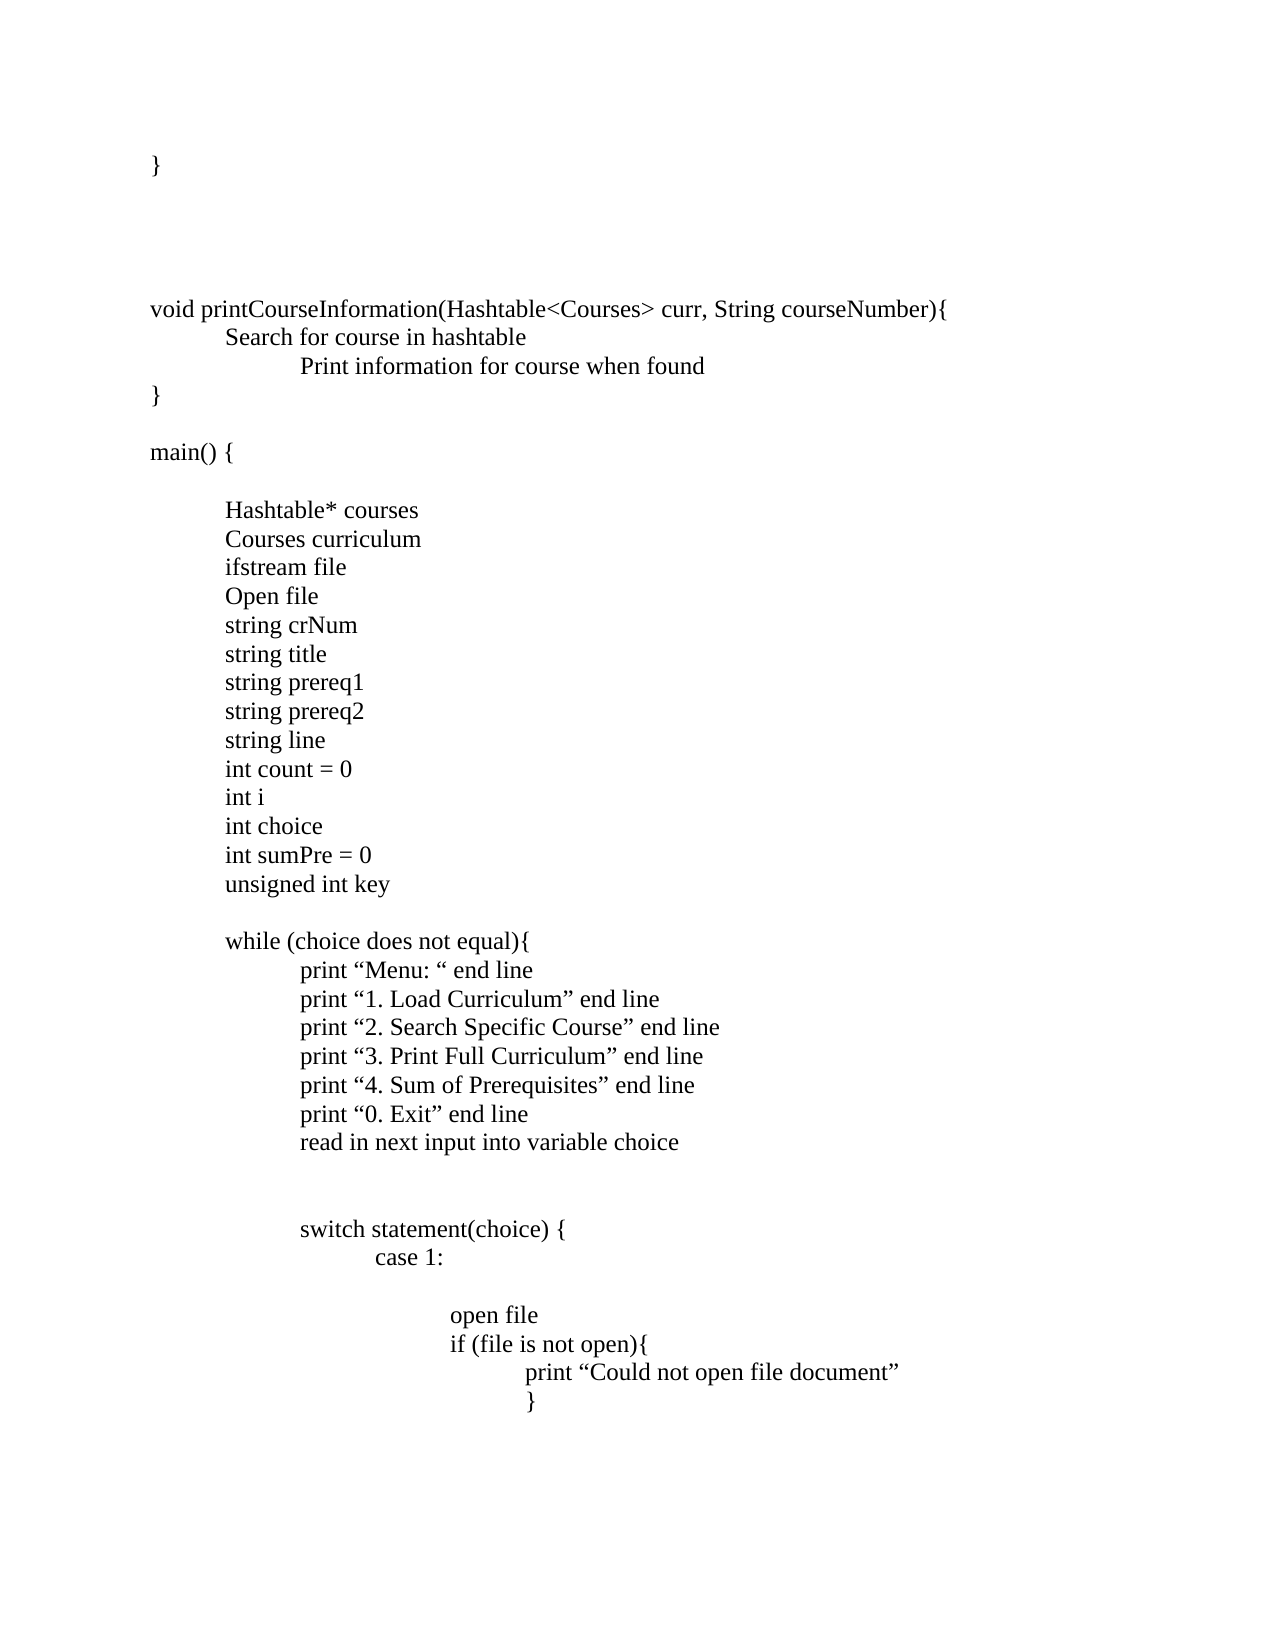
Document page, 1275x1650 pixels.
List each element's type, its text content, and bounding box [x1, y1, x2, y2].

text string crNum [150, 610, 1125, 639]
text print “3. Print Full Curriculum” end line [150, 1041, 1125, 1070]
text string prereq2 [150, 696, 1125, 725]
text } [150, 380, 1125, 409]
text int choice [150, 811, 1125, 840]
text unsigned int key [150, 869, 1125, 897]
text print “Could not open file document” [150, 1357, 1125, 1386]
text } [150, 1386, 1125, 1415]
text if (file is not open){ [150, 1329, 1125, 1357]
text print “1. Load Curriculum” end line [150, 984, 1125, 1012]
text string title [150, 639, 1125, 667]
text string line [150, 725, 1125, 754]
text Search for course in hashtable [150, 322, 1125, 351]
text case 1: [150, 1242, 1125, 1271]
text print “2. Search Specific Course” end line [150, 1012, 1125, 1041]
text print “0. Exit” end line [150, 1099, 1125, 1127]
text int i [150, 782, 1125, 811]
text ifstream file [150, 552, 1125, 581]
text string prereq1 [150, 667, 1125, 696]
text while (choice does not equal){ [150, 926, 1125, 955]
text print “4. Sum of Prerequisites” end line [150, 1070, 1125, 1099]
text Hashtable* courses [150, 495, 1125, 524]
text } [150, 150, 1125, 179]
text main() { [150, 437, 1125, 466]
text open file [150, 1300, 1125, 1329]
text int count = 0 [150, 754, 1125, 782]
text Print information for course when found [150, 351, 1125, 380]
text Courses curriculum [150, 524, 1125, 552]
text int sumPre = 0 [150, 840, 1125, 869]
text print “Menu: “ end line [150, 955, 1125, 984]
text void printCourseInformation(Hashtable<Courses> curr, String courseNumber){ [150, 294, 1125, 322]
text Open file [150, 581, 1125, 610]
text switch statement(choice) { [225, 1214, 1125, 1242]
text read in next input into variable choice [150, 1127, 1125, 1156]
